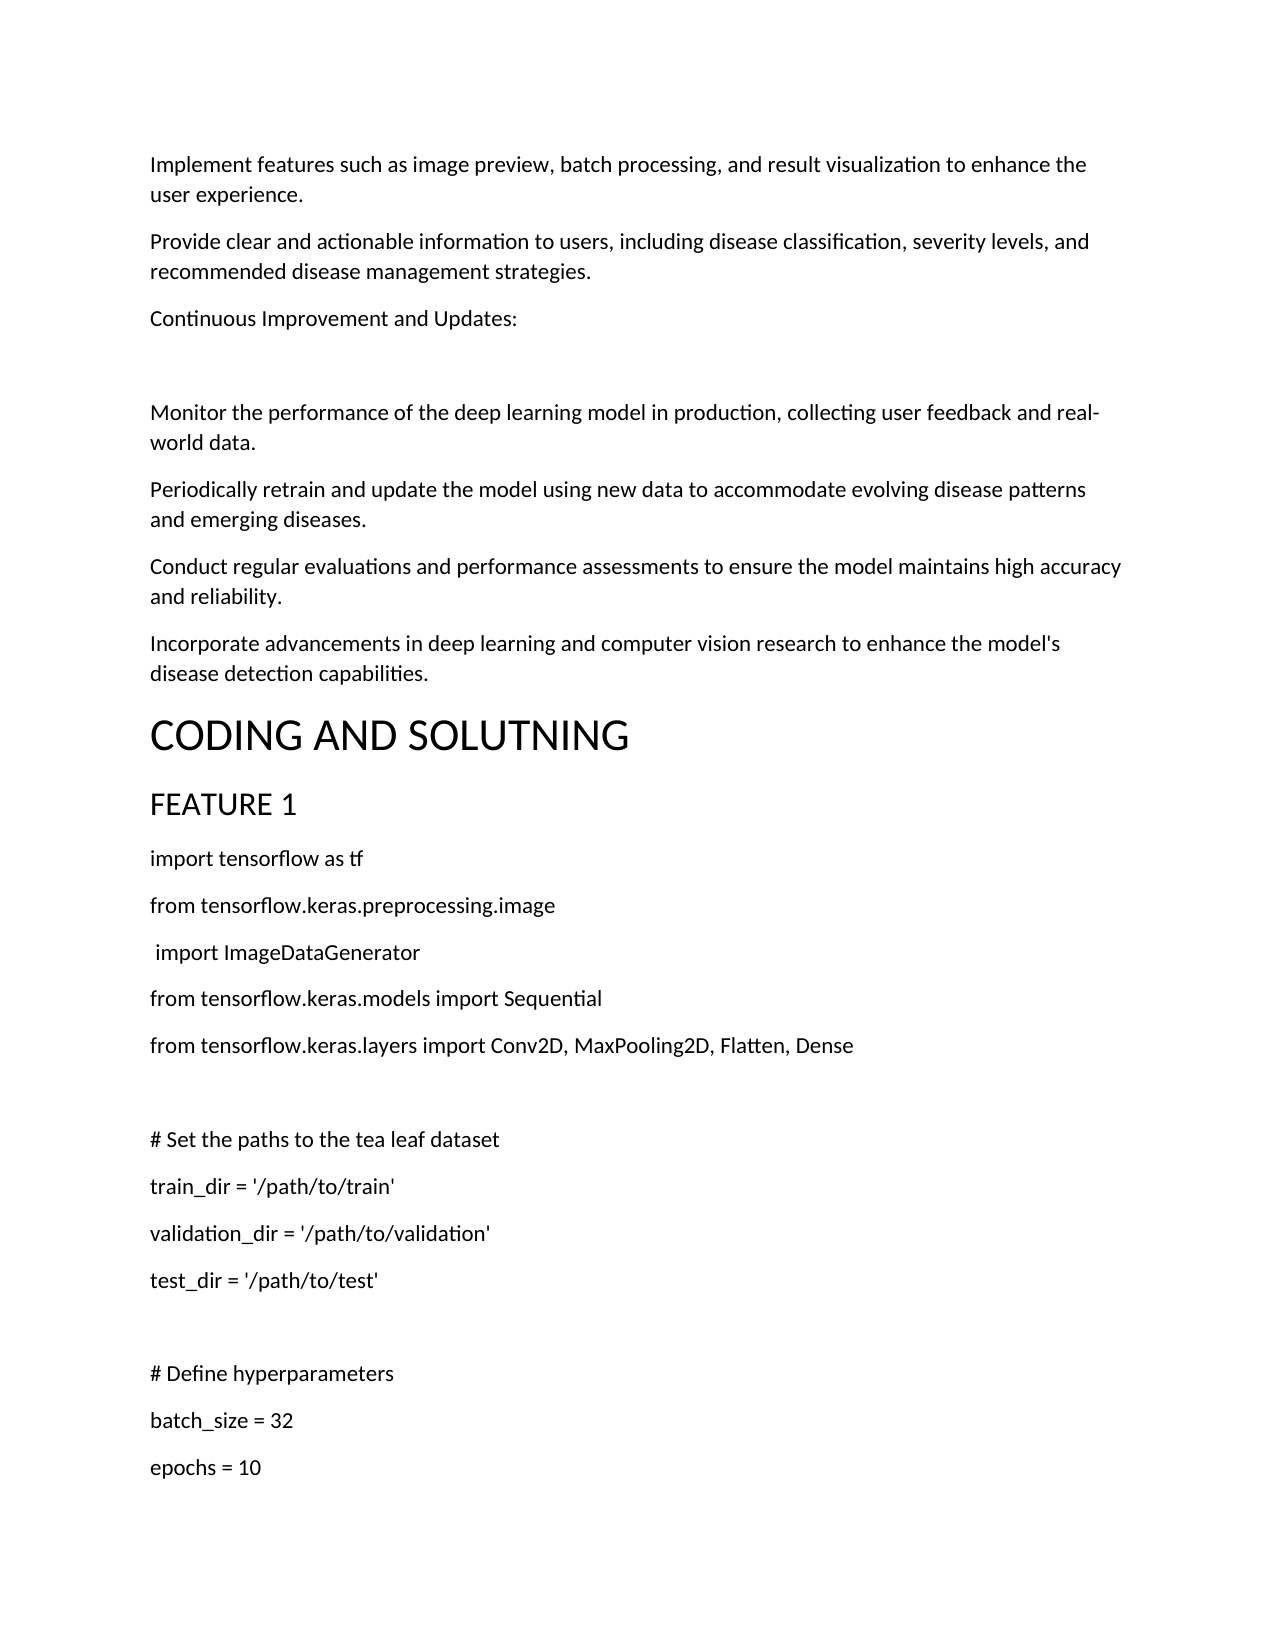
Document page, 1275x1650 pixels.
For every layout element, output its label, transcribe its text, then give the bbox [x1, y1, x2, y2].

text Conduct regular evaluations and performance assessments to ensure the model maintains high accuracy and reliability. [150, 552, 1125, 610]
text Implement features such as image preview, batch processing, and result visualization to enhance the user experience. [150, 150, 1125, 208]
text FEATURE 1 [150, 783, 1125, 824]
text batch_size = 32 [150, 1406, 1125, 1434]
text Incorporate advancements in deep learning and computer vision research to enhance the model's disease detection capabilities. [150, 629, 1125, 687]
text Continuous Improvement and Updates: [150, 304, 1125, 332]
text import tensorflow as tf [150, 844, 1125, 872]
text from tensorflow.keras.models import Sequential [150, 984, 1125, 1012]
text import ImageDataGenerator [150, 938, 1125, 966]
text Monitor the performance of the deep learning model in production, collecting user feedback and real-world data. [150, 398, 1125, 456]
text # Define hyperparameters [150, 1359, 1125, 1387]
text epochs = 10 [150, 1453, 1125, 1481]
text Provide clear and actionable information to users, including disease classification, severity levels, and recommended disease management strategies. [150, 227, 1125, 285]
text # Set the paths to the tea leaf dataset [150, 1125, 1125, 1153]
text from tensorflow.keras.layers import Conv2D, MaxPooling2D, Flatten, Dense [150, 1031, 1125, 1059]
text CODING AND SOLUTNING [150, 706, 1125, 762]
text test_dir = '/path/to/test' [150, 1266, 1125, 1294]
text Periodically retrain and update the model using new data to accommodate evolving disease patterns and emerging diseases. [150, 475, 1125, 533]
text from tensorflow.keras.preprocessing.image [150, 891, 1125, 919]
text validation_dir = '/path/to/validation' [150, 1219, 1125, 1247]
text train_dir = '/path/to/train' [150, 1172, 1125, 1200]
